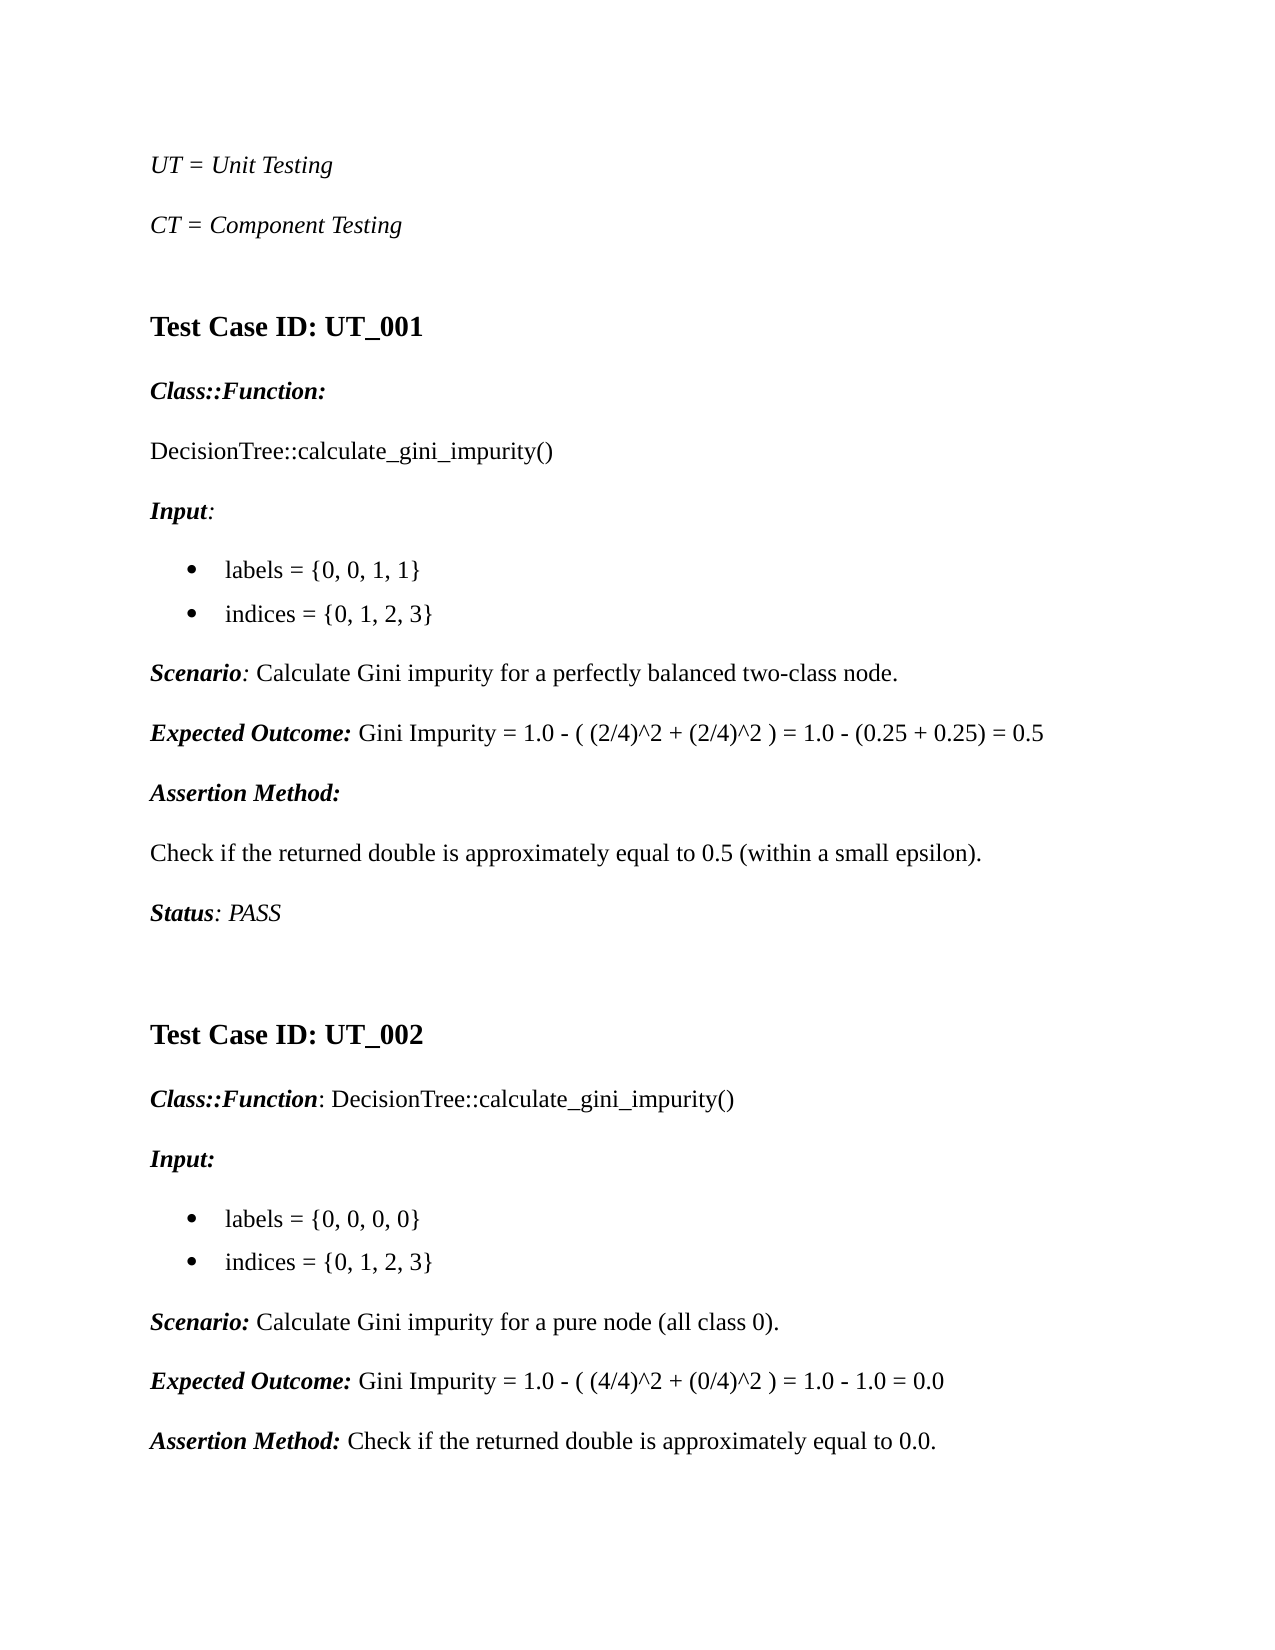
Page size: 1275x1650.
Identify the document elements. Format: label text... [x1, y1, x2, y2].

text Assertion Method: Check if the returned double is approximately equal to 0.0. [150, 1426, 1125, 1455]
text Status: PASS [150, 898, 1125, 926]
text Expected Outcome: Gini Impurity = 1.0 - ( (4/4)^2 + (0/4)^2 ) = 1.0 - 1.0 = 0.0 [150, 1366, 1125, 1395]
text CT = Component Testing [150, 210, 1125, 238]
list labels = {0, 0, 1, 1} [187, 556, 1125, 584]
list indices = {0, 1, 2, 3} [187, 1247, 1125, 1276]
text Input: [150, 496, 1125, 524]
text Class::Function: DecisionTree::calculate_gini_impurity() [150, 1084, 1125, 1113]
text DecisionTree::calculate_gini_impurity() [150, 436, 1125, 465]
text Class::Function: [150, 376, 1125, 405]
subtitle Test Case ID: UT_001 [150, 309, 1125, 343]
text Input: [150, 1144, 1125, 1173]
text Scenario: Calculate Gini impurity for a perfectly balanced two-class node. [150, 658, 1125, 687]
subtitle UT = Unit Testing [150, 150, 1125, 179]
list indices = {0, 1, 2, 3} [187, 599, 1125, 627]
text Assertion Method: [150, 778, 1125, 807]
subtitle Test Case ID: UT_002 [150, 1017, 1125, 1051]
text Check if the returned double is approximately equal to 0.5 (within a small epsilon). [150, 838, 1125, 867]
text Scenario: Calculate Gini impurity for a pure node (all class 0). [150, 1307, 1125, 1335]
text Expected Outcome: Gini Impurity = 1.0 - ( (2/4)^2 + (2/4)^2 ) = 1.0 - (0.25 + 0.25) = 0.5 [150, 718, 1125, 747]
list labels = {0, 0, 0, 0} [187, 1204, 1125, 1232]
